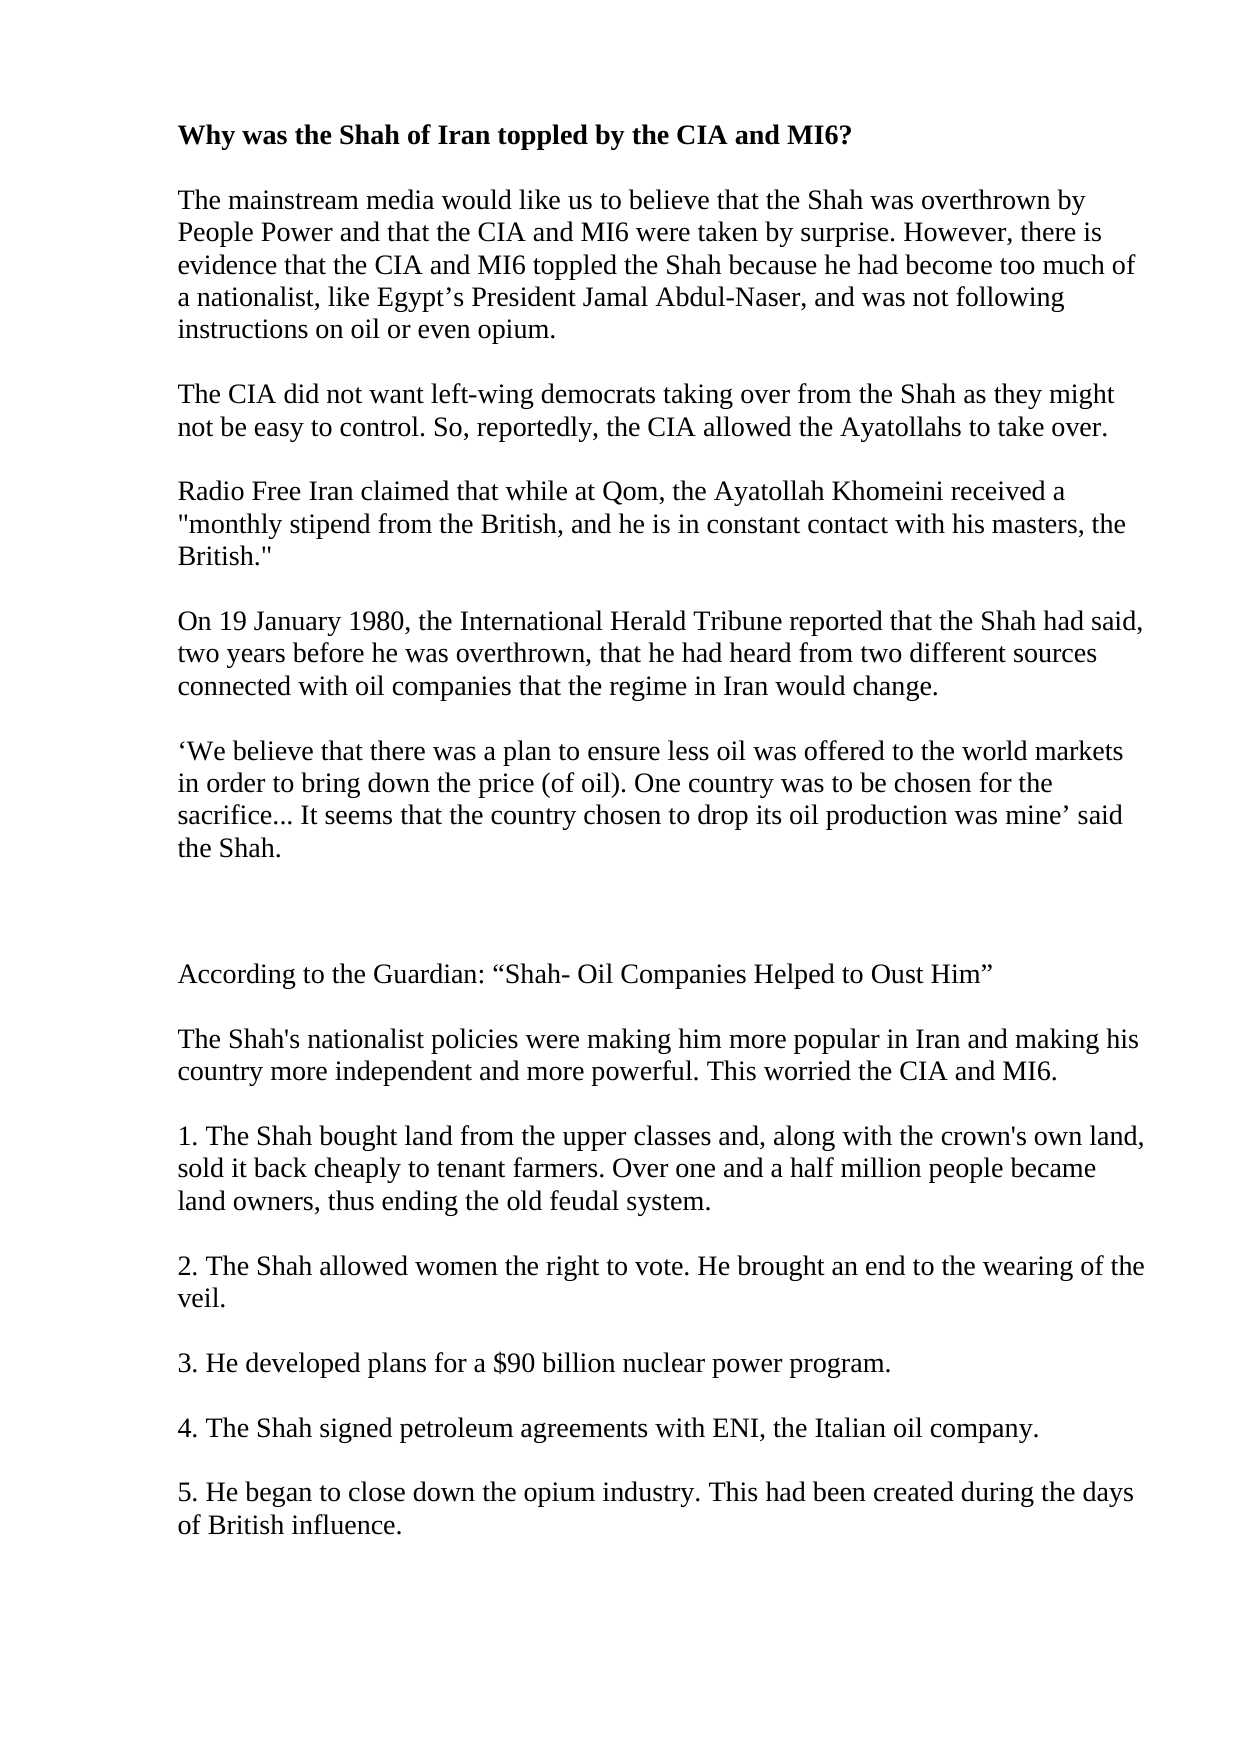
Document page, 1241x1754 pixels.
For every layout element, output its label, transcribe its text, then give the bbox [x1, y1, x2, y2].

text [177, 957, 1152, 1573]
text Why was the Shah of Iran toppled by the CIA and MI6? The mainstream media would like us to believe that the Shah was overthrown by People Power and that the CIA and MI6 were taken by surprise. However, there is evidence that the CIA and MI6 toppled the Shah because he had become too much of a nationalist, like Egypt’s President Jamal Abdul-Naser, and was not following instructions on oil or even opium. The CIA did not want left-wing democrats taking over from the Shah as they might not be easy to control. So, reportedly, the CIA allowed the Ayatollahs to take over. Radio Free Iran claimed that while at Qom, the Ayatollah Khomeini received a "monthly stipend from the British, and he is in constant contact with his masters, the British." On 19 January 1980, the International Herald Tribune reported that the Shah had said, two years before he was overthrown, that he had heard from two different sources connected with oil companies that the regime in Iran would change. ‘We believe that there was a plan to ensure less oil was offered to the world markets in order to bring down the price (of oil). One country was to be chosen for the sacrifice... It seems that the country chosen to drop its oil production was mine’ said the Shah. [177, 118, 1152, 928]
